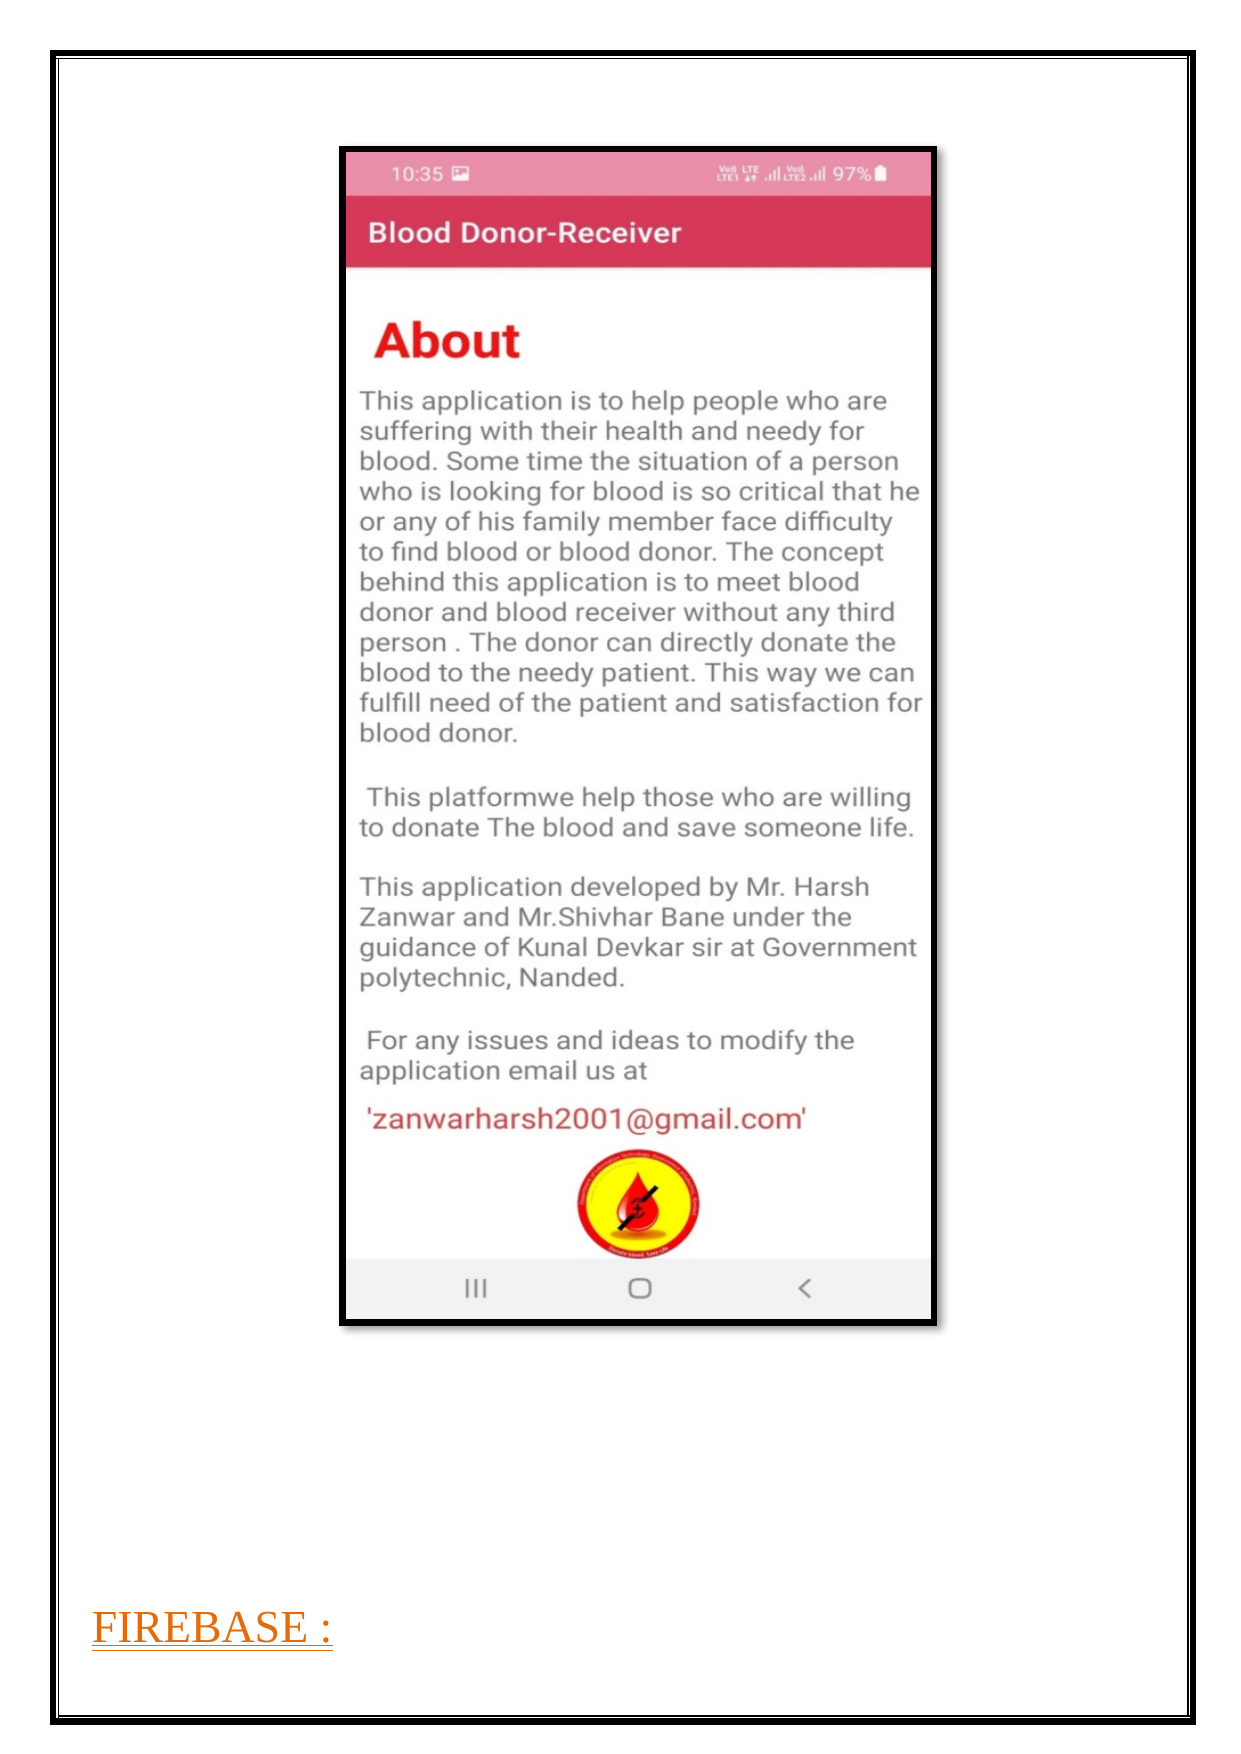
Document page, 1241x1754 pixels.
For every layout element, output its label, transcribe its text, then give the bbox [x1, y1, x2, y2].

picture [346, 152, 931, 1319]
text FIREBASE : [92, 1600, 1187, 1652]
